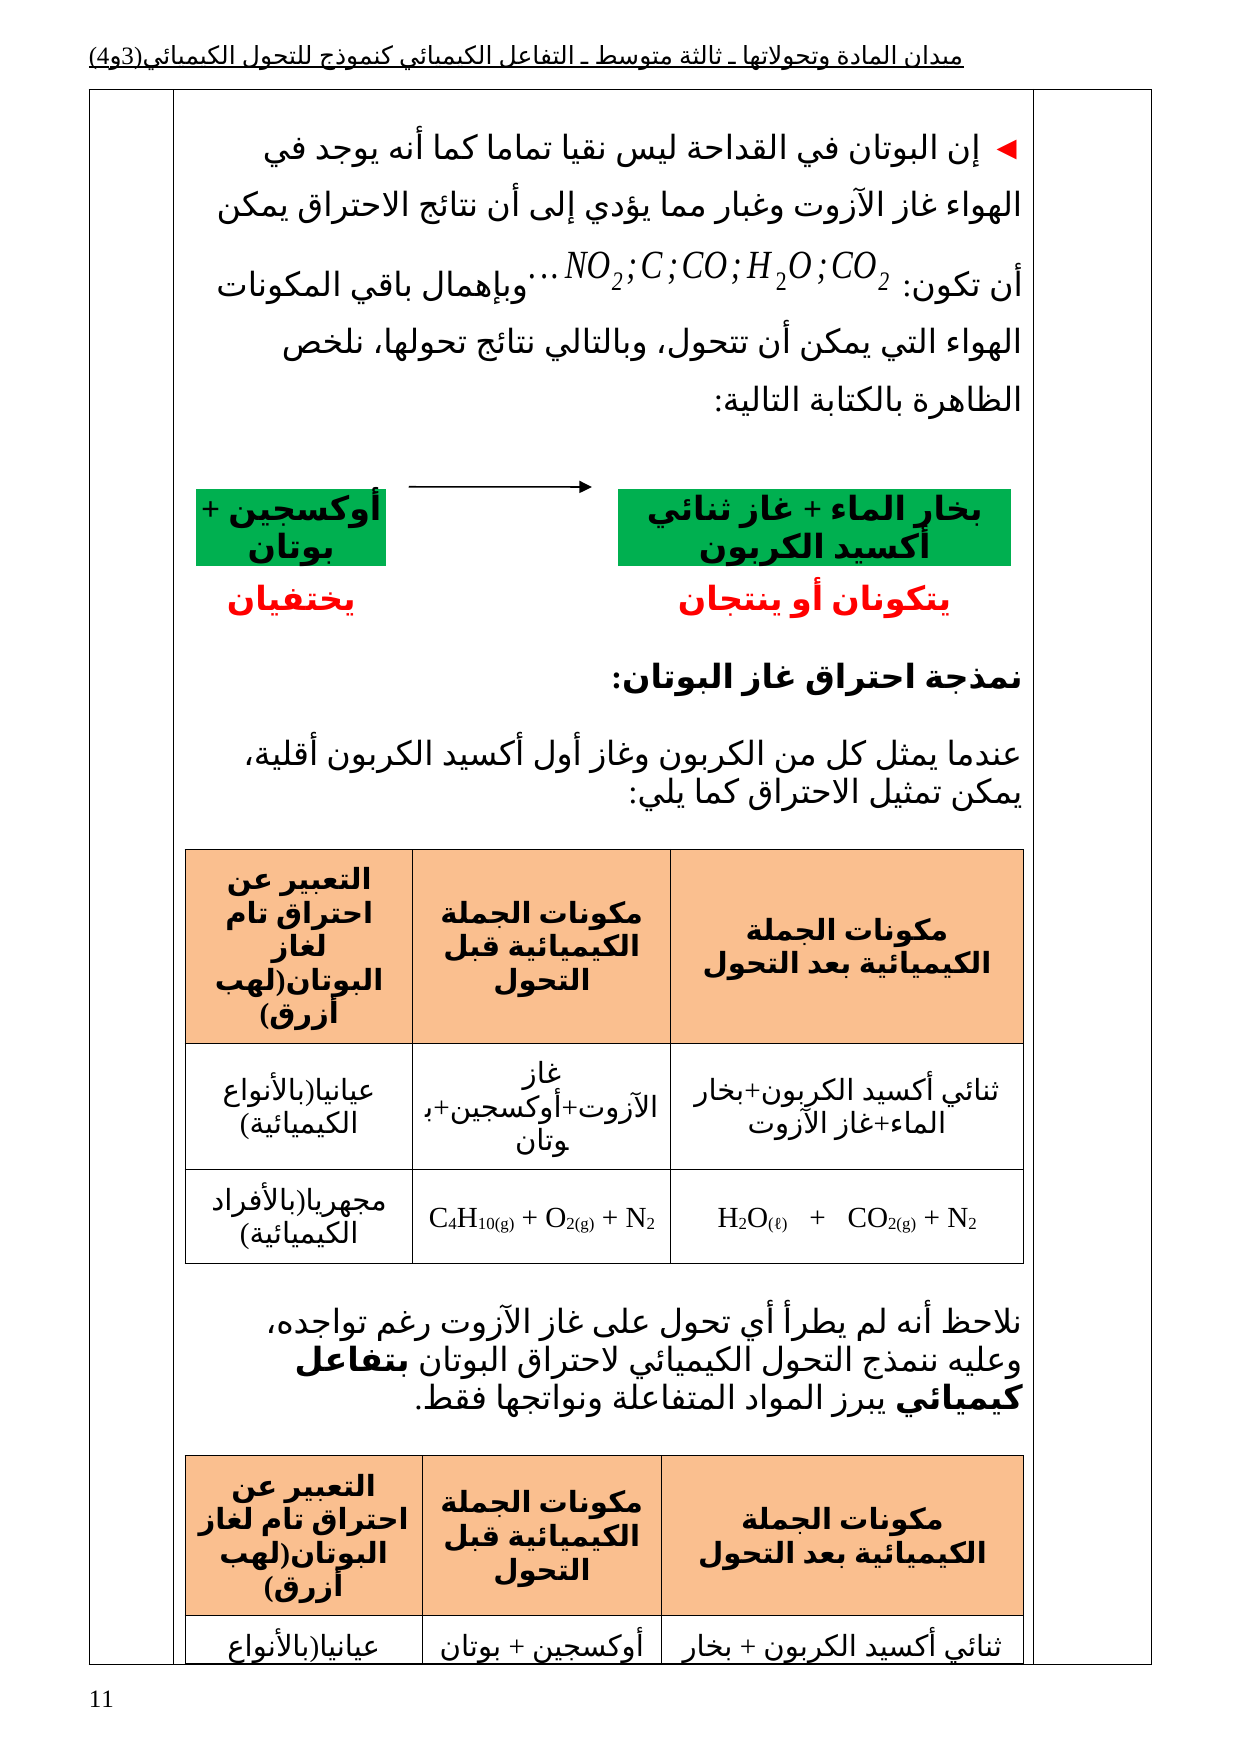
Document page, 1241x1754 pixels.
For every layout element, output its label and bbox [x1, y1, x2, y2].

table_cell [1034, 90, 1151, 1663]
table_cell [174, 90, 1033, 1663]
table_cell [90, 90, 173, 1663]
